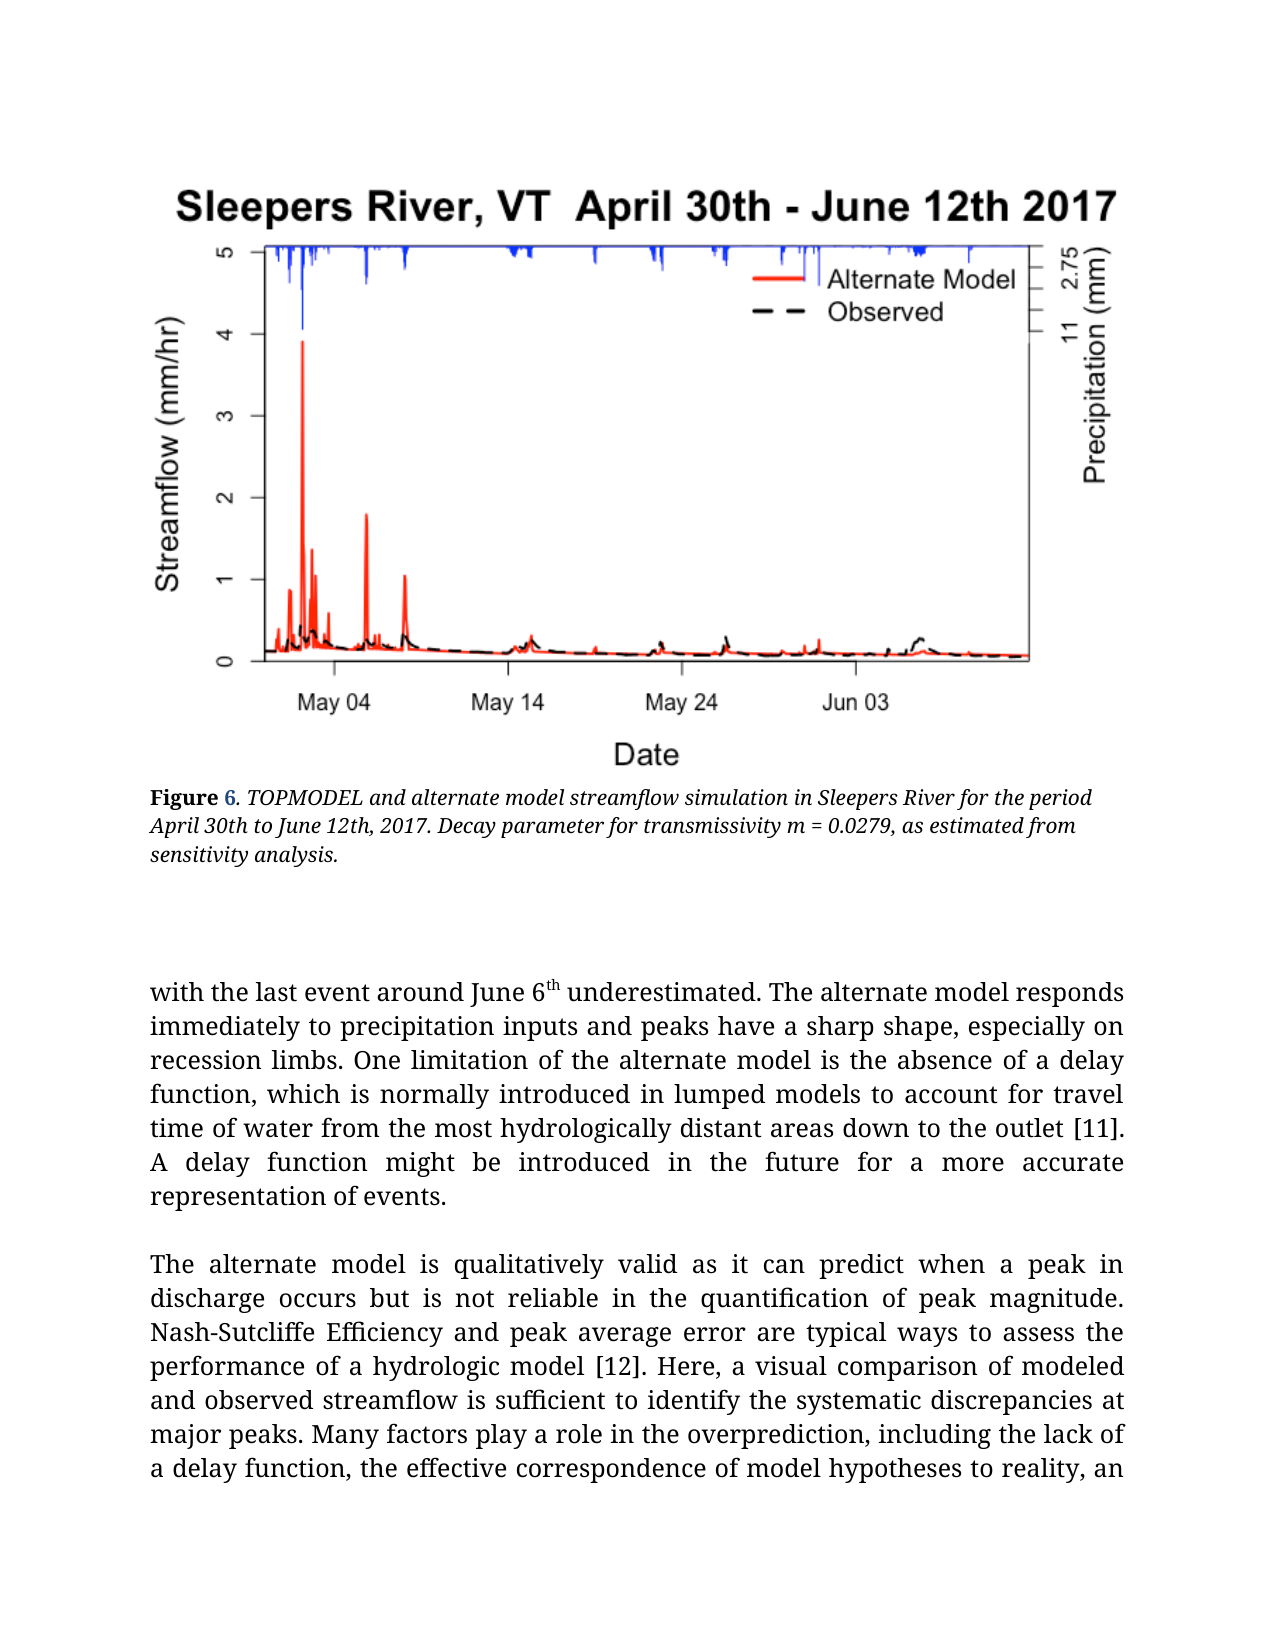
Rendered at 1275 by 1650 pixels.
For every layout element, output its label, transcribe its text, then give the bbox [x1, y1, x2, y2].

picture [150, 184, 1125, 771]
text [150, 1247, 1125, 1485]
text with the last event around June 6th underestimated. The alternate model responds immediately to precipitation inputs and peaks have a sharp shape, especially on recession limbs. One limitation of the alternate model is the absence of a delay function, which is normally introduced in lumped models to account for travel time of water from the most hydrologically distant areas down to the outlet [11]. A delay function might be introduced in the future for a more accurate representation of events. [150, 974, 1125, 1213]
text Figure 6. TOPMODEL and alternate model streamflow simulation in Sleepers River for the period April 30th to June 12th, 2017. Decay parameter for transmissivity m = 0.0279, as estimated from sensitivity analysis. [150, 783, 1125, 868]
